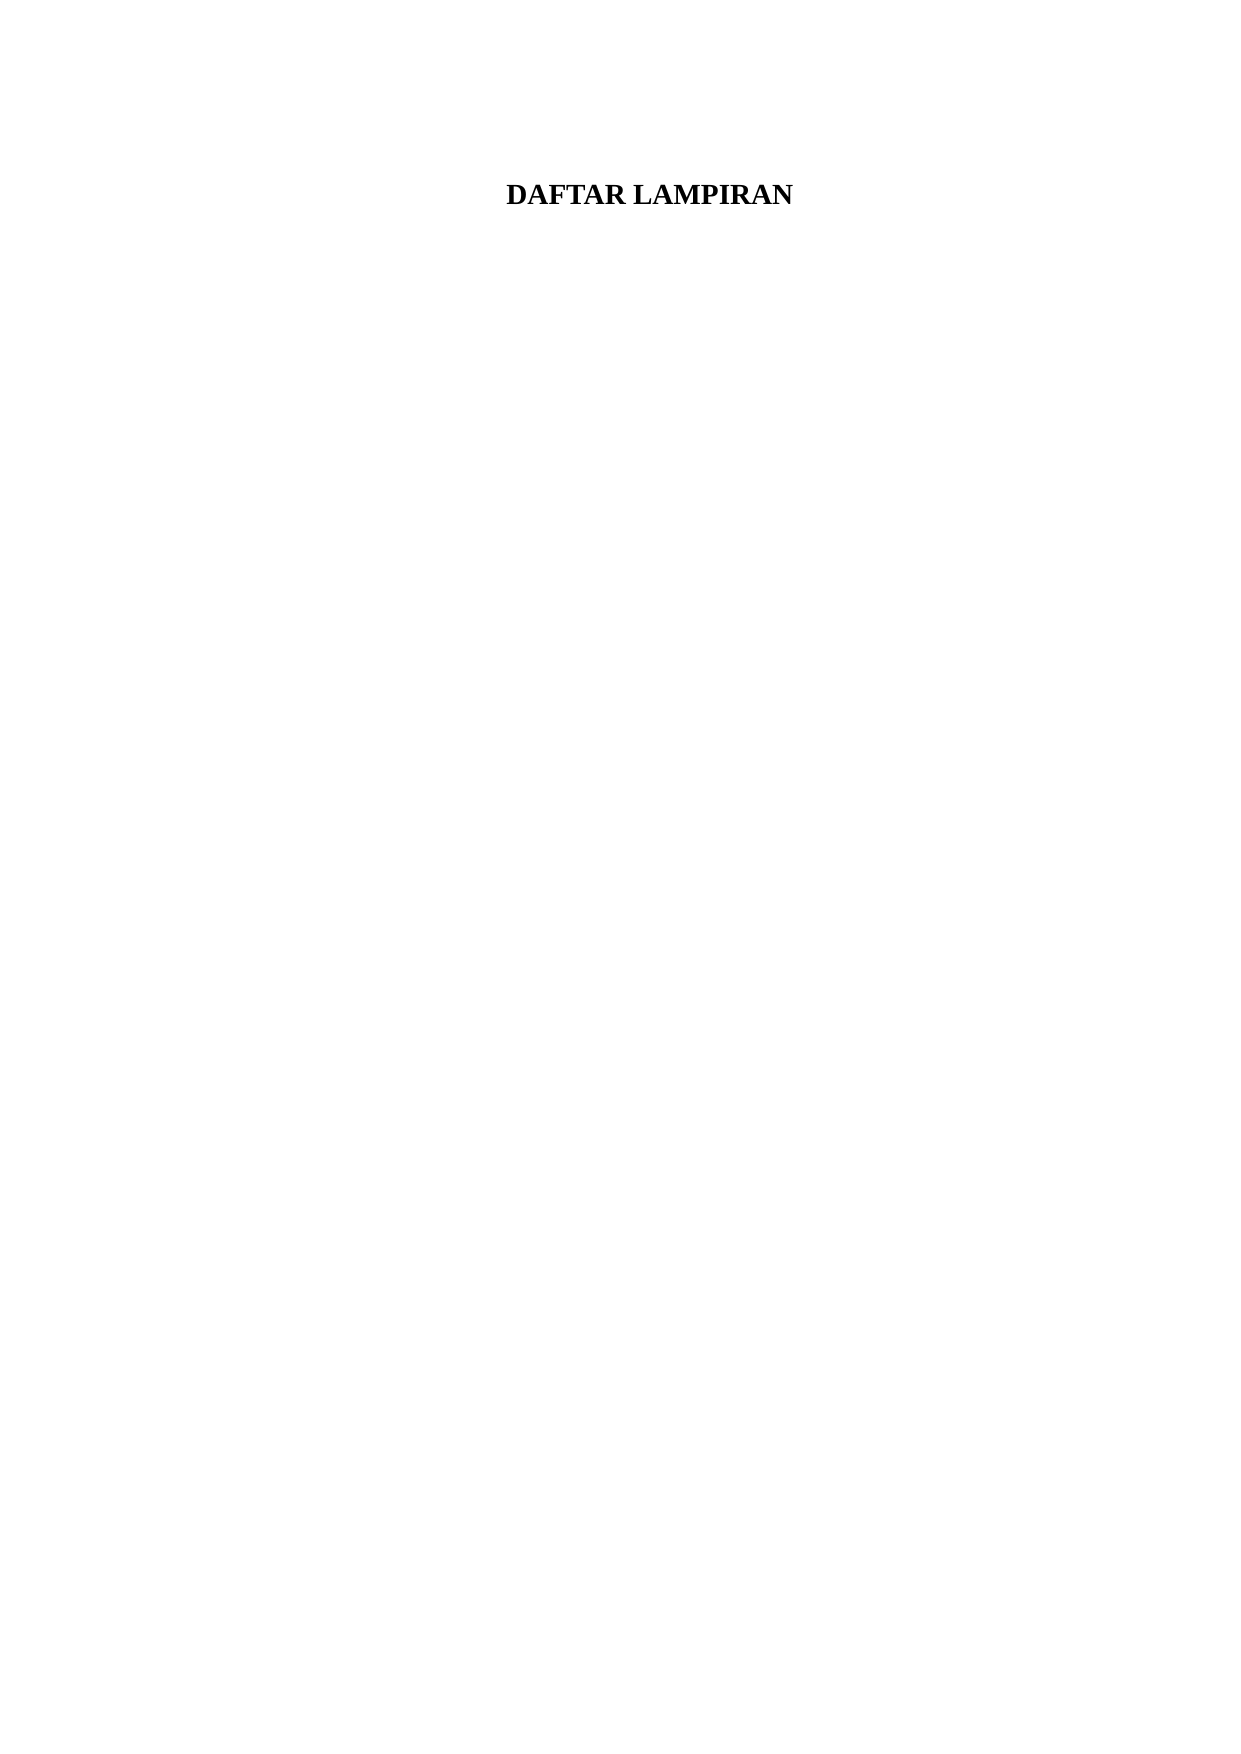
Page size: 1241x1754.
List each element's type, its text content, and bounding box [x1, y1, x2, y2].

text DAFTAR LAMPIRAN [236, 177, 1063, 211]
